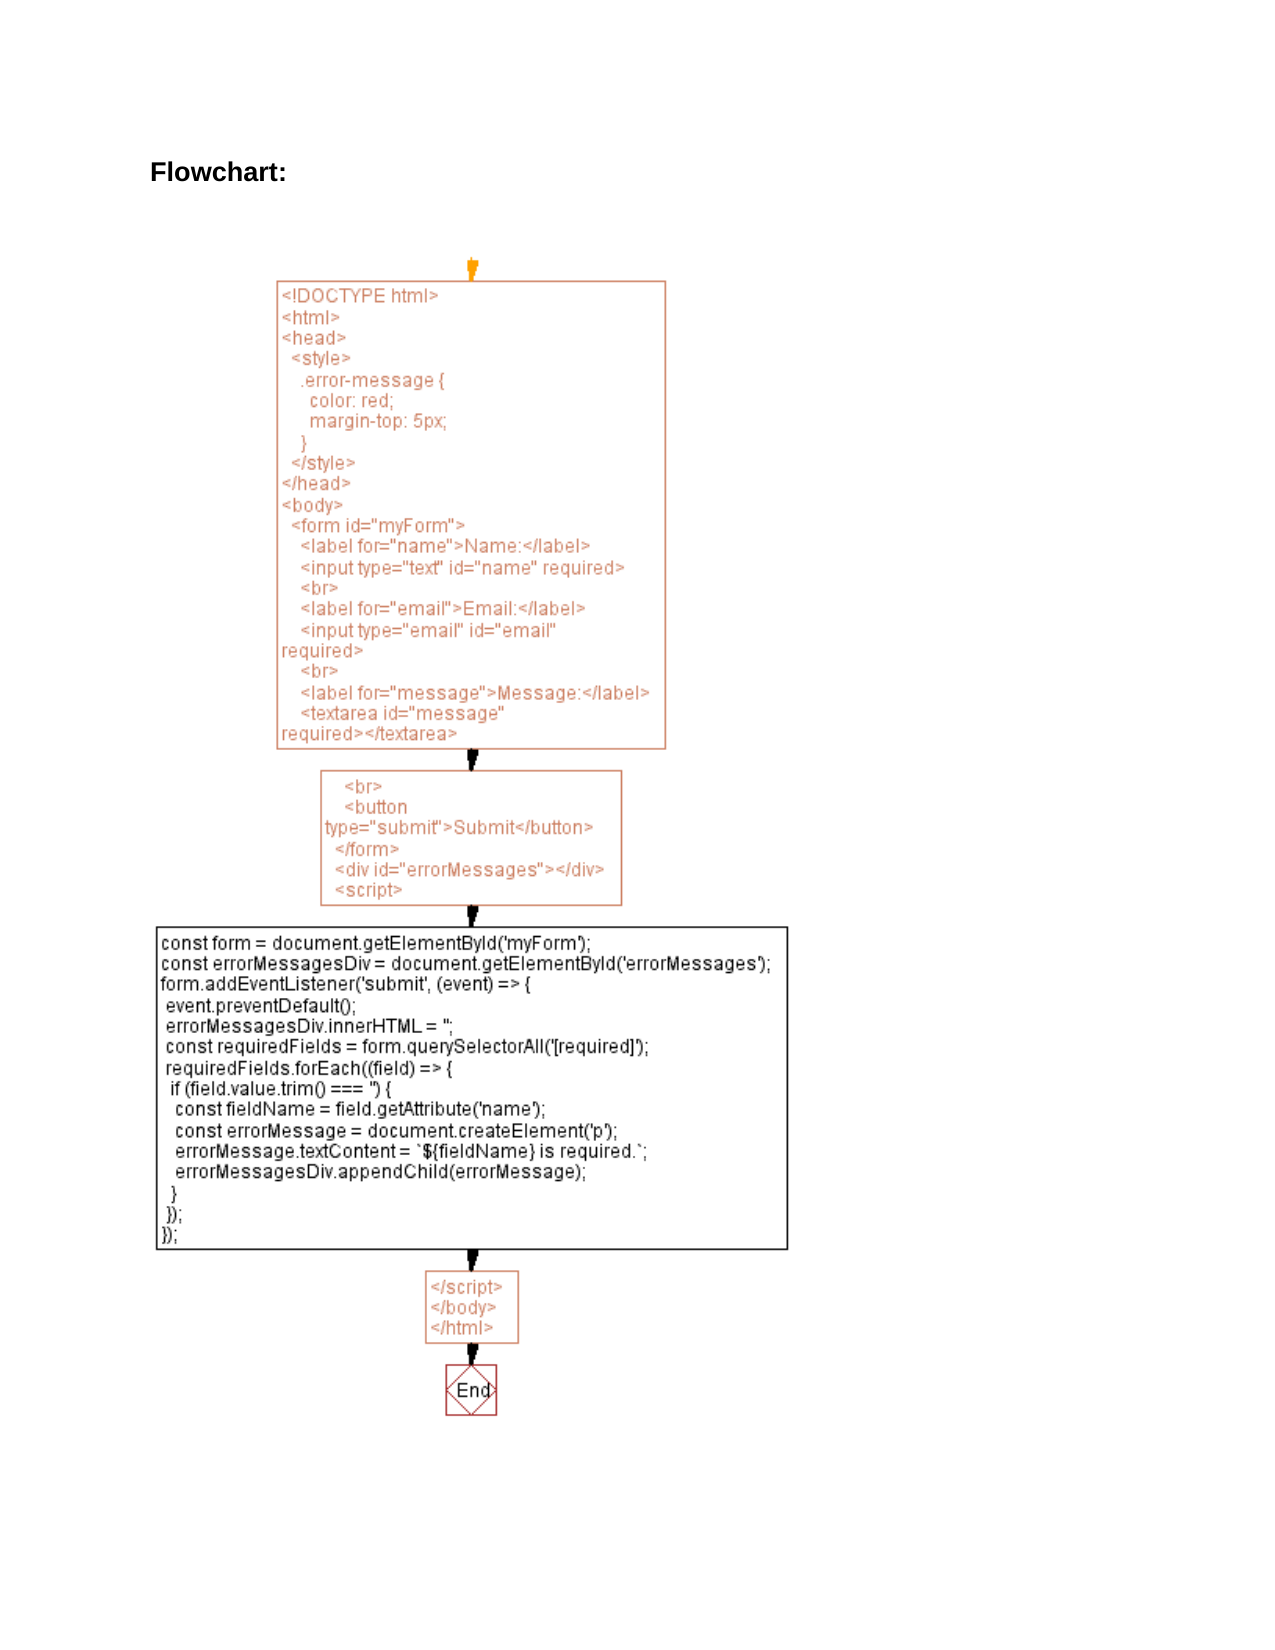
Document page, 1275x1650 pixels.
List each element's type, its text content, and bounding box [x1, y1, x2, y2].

text Flowchart: [150, 150, 1125, 187]
picture [150, 212, 789, 1438]
